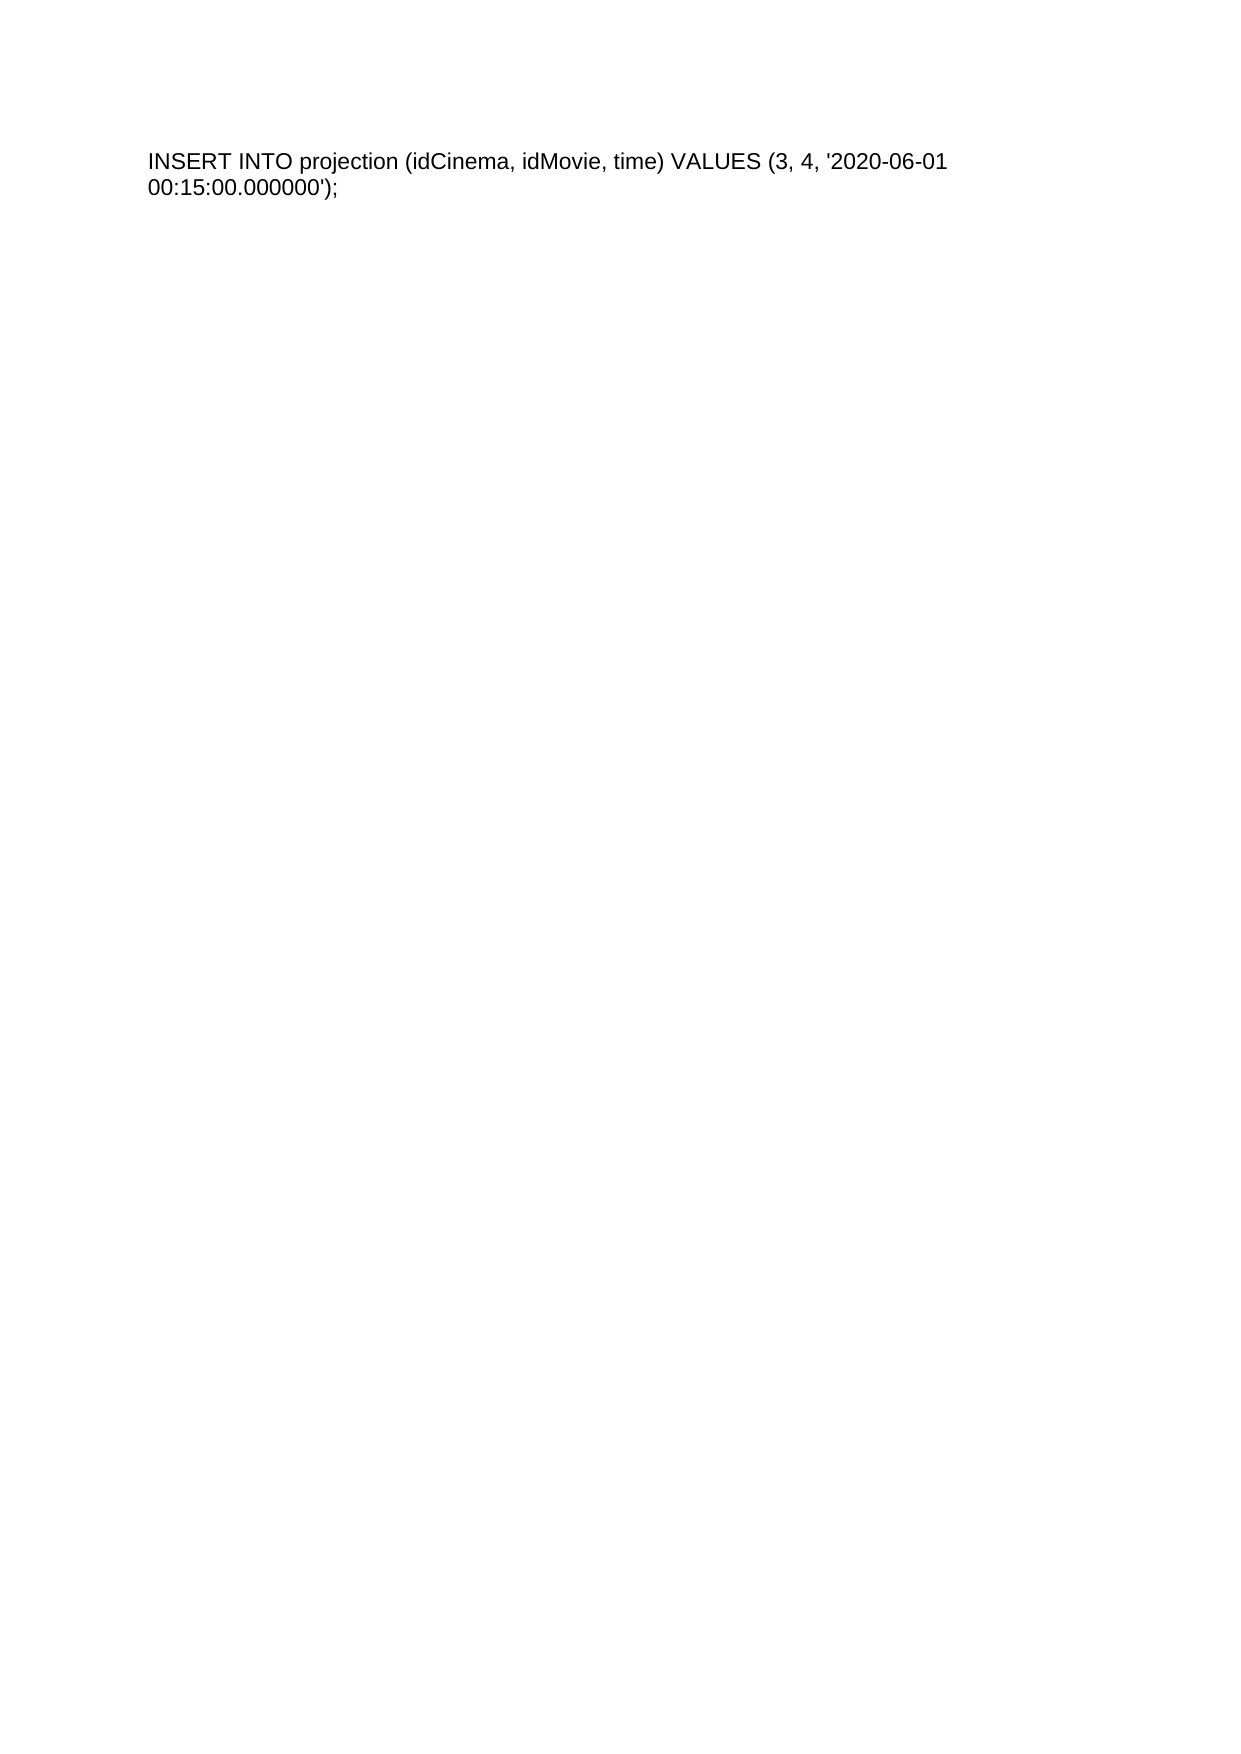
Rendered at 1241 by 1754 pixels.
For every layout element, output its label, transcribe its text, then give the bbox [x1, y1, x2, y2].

text INSERT INTO projection (idCinema, idMovie, time) VALUES (3, 4, '2020-06-01 00:15:00.000000'); [148, 148, 1093, 200]
